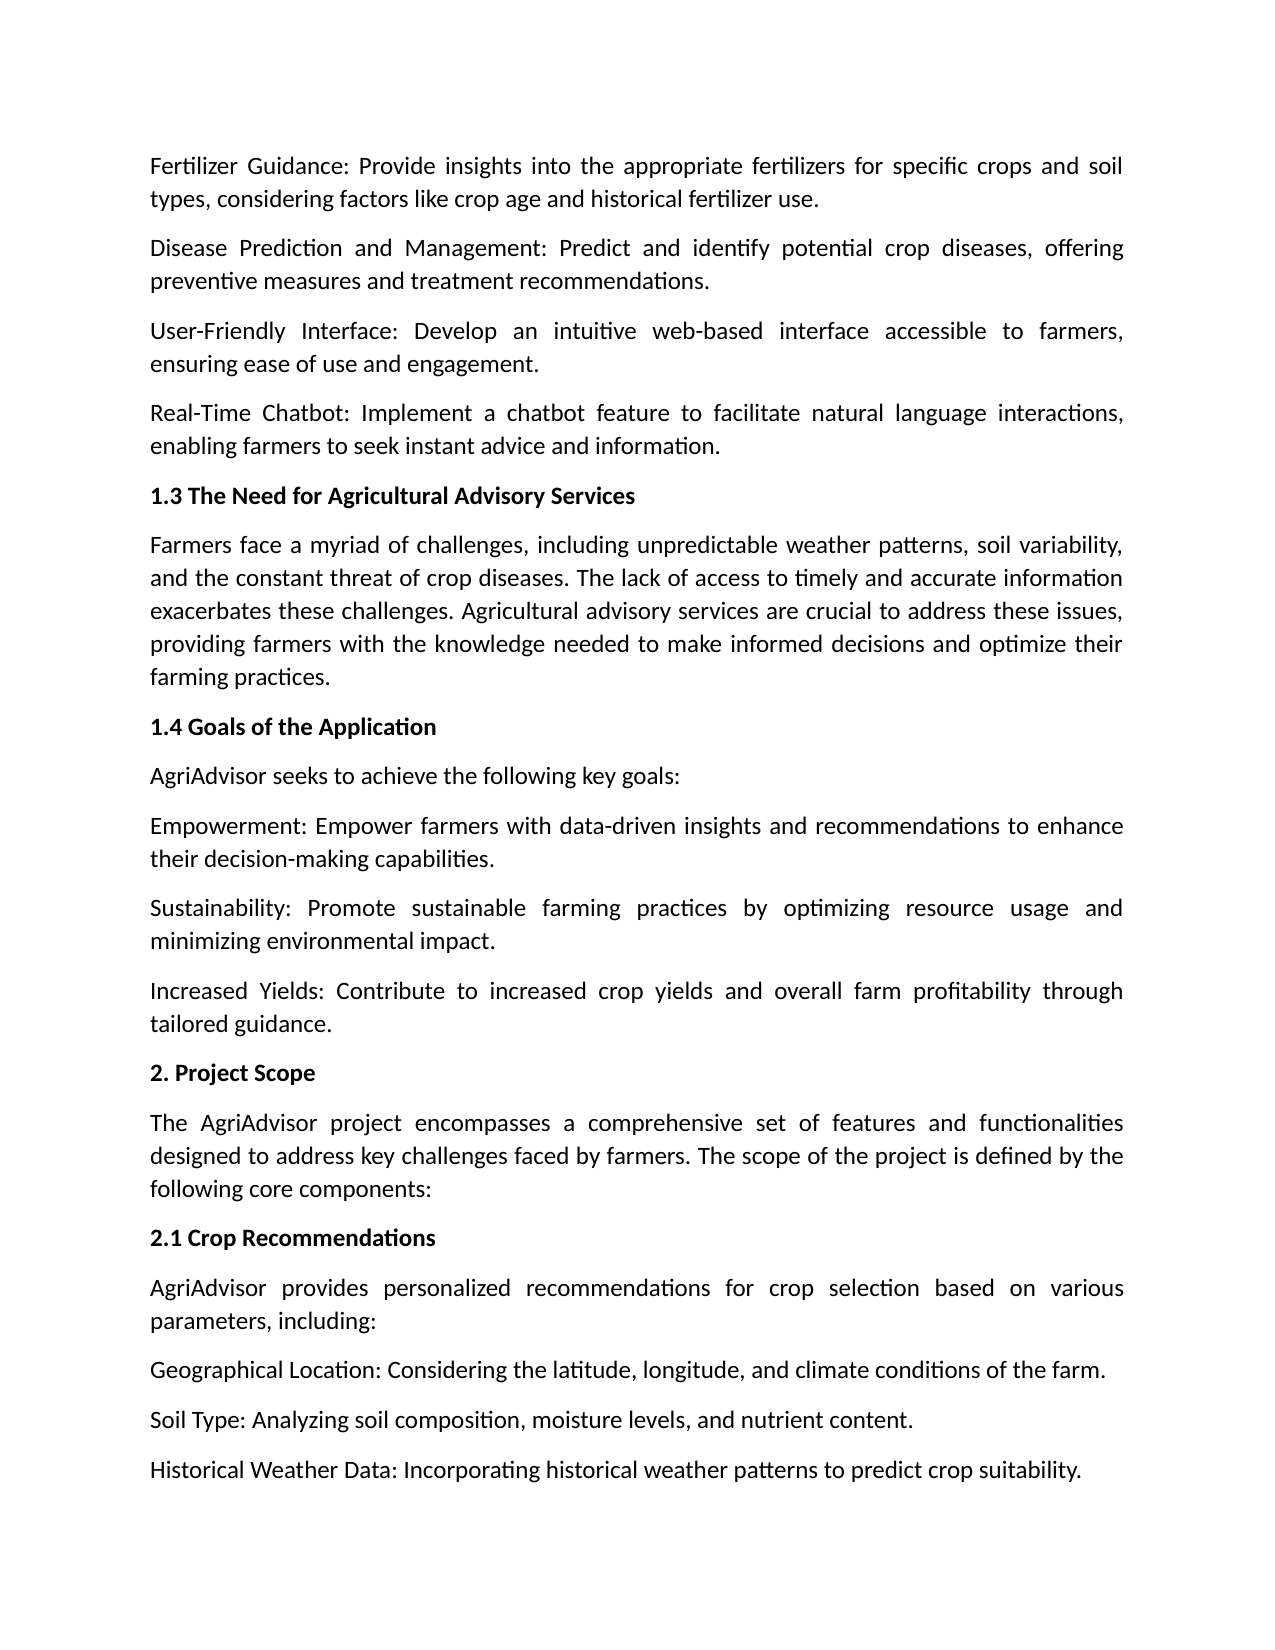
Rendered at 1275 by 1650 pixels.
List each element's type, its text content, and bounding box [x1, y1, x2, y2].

text Increased Yields: Contribute to increased crop yields and overall farm profitability through tailored guidance. [150, 975, 1125, 1038]
text AgriAdvisor seeks to achieve the following key goals: [150, 760, 1125, 791]
text Farmers face a myriad of challenges, including unpredictable weather patterns, soil variability, and the constant threat of crop diseases. The lack of access to timely and accurate information exacerbates these challenges. Agricultural advisory services are crucial to address these issues, providing farmers with the knowledge needed to make informed decisions and optimize their farming practices. [150, 529, 1125, 692]
text Sustainability: Promote sustainable farming practices by optimizing resource usage and minimizing environmental impact. [150, 892, 1125, 956]
text Geographical Location: Considering the latitude, longitude, and climate conditions of the farm. [150, 1354, 1125, 1385]
text Disease Prediction and Management: Predict and identify potential crop diseases, offering preventive measures and treatment recommendations. [150, 232, 1125, 296]
text 1.4 Goals of the Application [150, 711, 1125, 741]
text Real-Time Chatbot: Implement a chatbot feature to facilitate natural language interactions, enabling farmers to seek instant advice and information. [150, 397, 1125, 461]
text Fertilizer Guidance: Provide insights into the appropriate fertilizers for specific crops and soil types, considering factors like crop age and historical fertilizer use. [150, 150, 1125, 213]
text 1.3 The Need for Agricultural Advisory Services [150, 480, 1125, 511]
text 2.1 Crop Recommendations [150, 1222, 1125, 1253]
text User-Friendly Interface: Develop an intuitive web-based interface accessible to farmers, ensuring ease of use and engagement. [150, 315, 1125, 378]
text Empowerment: Empower farmers with data-driven insights and recommendations to enhance their decision-making capabilities. [150, 810, 1125, 873]
text AgriAdvisor provides personalized recommendations for crop selection based on various parameters, including: [150, 1272, 1125, 1336]
text 2. Project Scope [150, 1057, 1125, 1088]
text Soil Type: Analyzing soil composition, moisture levels, and nutrient content. [150, 1404, 1125, 1435]
text The AgriAdvisor project encompasses a comprehensive set of features and functionalities designed to address key challenges faced by farmers. The scope of the project is defined by the following core components: [150, 1107, 1125, 1203]
text Historical Weather Data: Incorporating historical weather patterns to predict crop suitability. [150, 1454, 1125, 1484]
